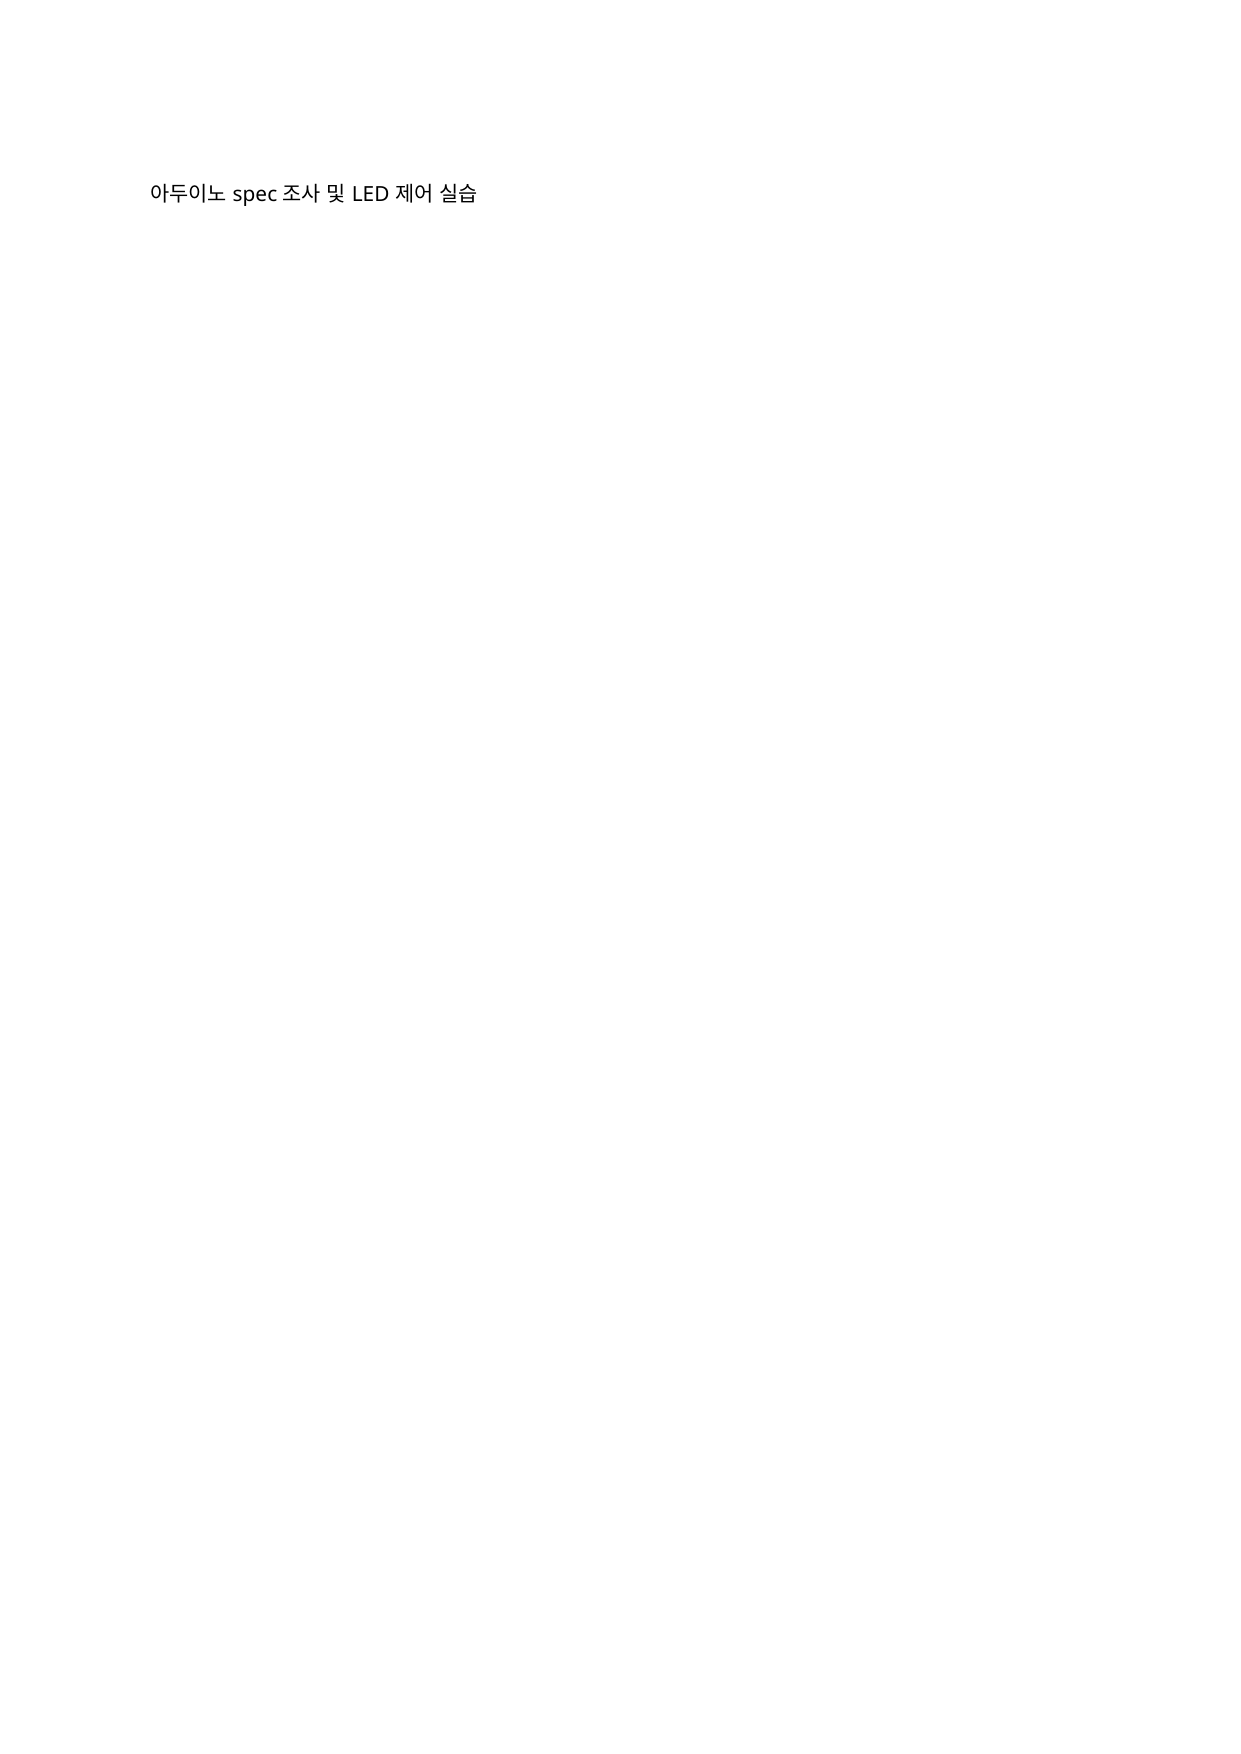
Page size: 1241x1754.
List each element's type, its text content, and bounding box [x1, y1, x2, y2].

text 아두이노 spec 조사 및 LED 제어 실습 [150, 177, 1090, 207]
